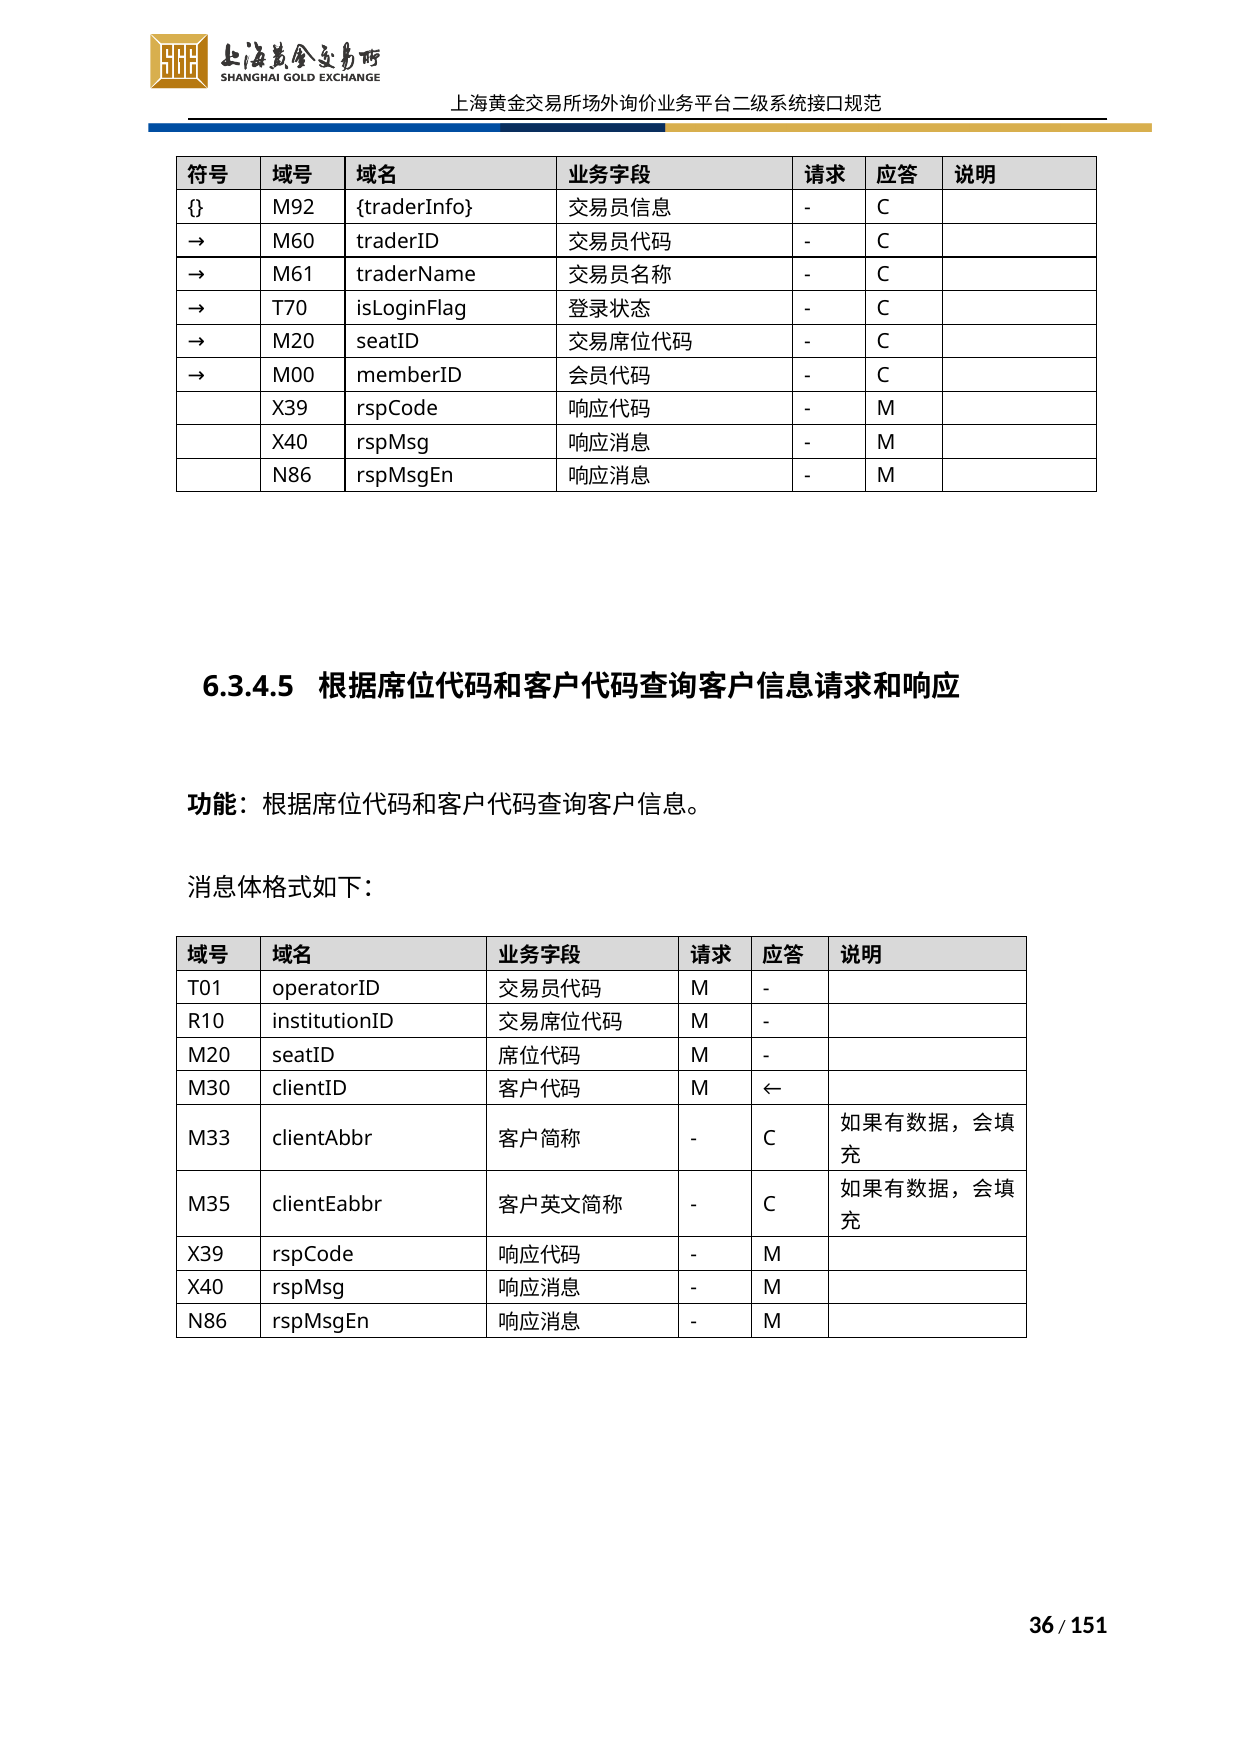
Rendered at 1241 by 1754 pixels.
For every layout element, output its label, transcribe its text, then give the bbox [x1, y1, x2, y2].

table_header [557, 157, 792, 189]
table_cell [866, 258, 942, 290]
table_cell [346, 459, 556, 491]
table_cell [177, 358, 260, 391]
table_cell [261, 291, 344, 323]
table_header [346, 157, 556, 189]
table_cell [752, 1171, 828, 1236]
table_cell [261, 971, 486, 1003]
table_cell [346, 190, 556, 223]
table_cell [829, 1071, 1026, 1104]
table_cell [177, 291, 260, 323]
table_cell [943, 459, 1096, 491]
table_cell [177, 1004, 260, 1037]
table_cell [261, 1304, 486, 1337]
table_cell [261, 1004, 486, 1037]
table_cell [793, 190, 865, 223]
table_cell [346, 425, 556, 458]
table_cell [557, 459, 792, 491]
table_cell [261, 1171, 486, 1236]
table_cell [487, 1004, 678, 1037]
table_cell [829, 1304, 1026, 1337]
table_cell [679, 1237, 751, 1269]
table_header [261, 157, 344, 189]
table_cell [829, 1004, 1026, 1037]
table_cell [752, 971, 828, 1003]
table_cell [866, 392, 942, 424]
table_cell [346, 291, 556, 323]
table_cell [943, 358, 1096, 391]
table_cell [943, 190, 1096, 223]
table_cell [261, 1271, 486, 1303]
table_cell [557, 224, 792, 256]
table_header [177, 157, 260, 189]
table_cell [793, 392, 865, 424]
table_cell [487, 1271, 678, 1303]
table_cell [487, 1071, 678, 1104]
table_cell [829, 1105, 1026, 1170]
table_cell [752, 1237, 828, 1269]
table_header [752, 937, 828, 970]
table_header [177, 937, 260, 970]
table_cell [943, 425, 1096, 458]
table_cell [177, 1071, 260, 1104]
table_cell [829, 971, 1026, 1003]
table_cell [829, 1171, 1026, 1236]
text 功能：根据席位代码和客户代码查询客户信息。 [187, 770, 1107, 835]
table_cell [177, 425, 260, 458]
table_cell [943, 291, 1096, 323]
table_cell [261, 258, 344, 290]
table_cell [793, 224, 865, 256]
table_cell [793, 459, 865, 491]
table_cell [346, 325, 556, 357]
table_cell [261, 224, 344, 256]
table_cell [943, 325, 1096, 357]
subtitle 根据席位代码和客户代码查询客户信息请求和响应 [202, 651, 1107, 716]
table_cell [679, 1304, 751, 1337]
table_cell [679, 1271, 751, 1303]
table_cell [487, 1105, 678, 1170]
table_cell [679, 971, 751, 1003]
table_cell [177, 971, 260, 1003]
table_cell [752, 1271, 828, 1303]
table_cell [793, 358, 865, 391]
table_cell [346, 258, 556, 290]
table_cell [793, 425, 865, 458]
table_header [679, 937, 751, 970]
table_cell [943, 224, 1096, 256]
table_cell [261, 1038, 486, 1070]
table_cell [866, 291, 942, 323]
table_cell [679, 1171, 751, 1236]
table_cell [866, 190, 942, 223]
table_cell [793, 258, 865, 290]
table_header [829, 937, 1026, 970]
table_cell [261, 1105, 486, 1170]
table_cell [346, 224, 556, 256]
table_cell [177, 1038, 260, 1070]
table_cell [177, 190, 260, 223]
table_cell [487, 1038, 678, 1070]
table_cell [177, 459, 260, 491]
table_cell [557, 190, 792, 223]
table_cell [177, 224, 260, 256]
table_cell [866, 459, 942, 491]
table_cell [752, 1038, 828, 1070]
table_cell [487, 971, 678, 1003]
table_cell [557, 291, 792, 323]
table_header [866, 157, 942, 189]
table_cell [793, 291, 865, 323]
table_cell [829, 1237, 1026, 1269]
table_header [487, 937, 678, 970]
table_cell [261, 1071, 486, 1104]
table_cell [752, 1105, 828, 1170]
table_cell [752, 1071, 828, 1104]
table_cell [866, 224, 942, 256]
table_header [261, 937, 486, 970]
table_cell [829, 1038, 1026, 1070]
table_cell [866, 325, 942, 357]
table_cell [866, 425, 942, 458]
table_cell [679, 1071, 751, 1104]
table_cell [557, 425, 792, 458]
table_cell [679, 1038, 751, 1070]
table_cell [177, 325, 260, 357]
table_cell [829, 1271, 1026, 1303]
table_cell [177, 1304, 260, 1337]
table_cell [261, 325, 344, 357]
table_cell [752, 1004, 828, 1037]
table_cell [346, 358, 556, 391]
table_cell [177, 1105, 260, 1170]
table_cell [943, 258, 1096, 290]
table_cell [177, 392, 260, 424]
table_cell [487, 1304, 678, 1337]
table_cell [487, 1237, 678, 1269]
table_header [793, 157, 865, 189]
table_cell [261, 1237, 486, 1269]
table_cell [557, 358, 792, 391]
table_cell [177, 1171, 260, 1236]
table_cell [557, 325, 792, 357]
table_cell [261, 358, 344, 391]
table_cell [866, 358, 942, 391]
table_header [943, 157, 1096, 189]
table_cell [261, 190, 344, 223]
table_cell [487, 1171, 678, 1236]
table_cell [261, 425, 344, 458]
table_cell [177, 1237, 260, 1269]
picture [148, 34, 1152, 132]
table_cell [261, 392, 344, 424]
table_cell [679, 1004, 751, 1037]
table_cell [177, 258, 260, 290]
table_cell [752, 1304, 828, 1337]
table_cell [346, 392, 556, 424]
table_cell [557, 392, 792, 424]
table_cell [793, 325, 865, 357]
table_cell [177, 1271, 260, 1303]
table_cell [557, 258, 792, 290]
text 消息体格式如下： [187, 853, 1107, 918]
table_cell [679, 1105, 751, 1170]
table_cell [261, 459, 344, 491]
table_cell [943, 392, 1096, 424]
